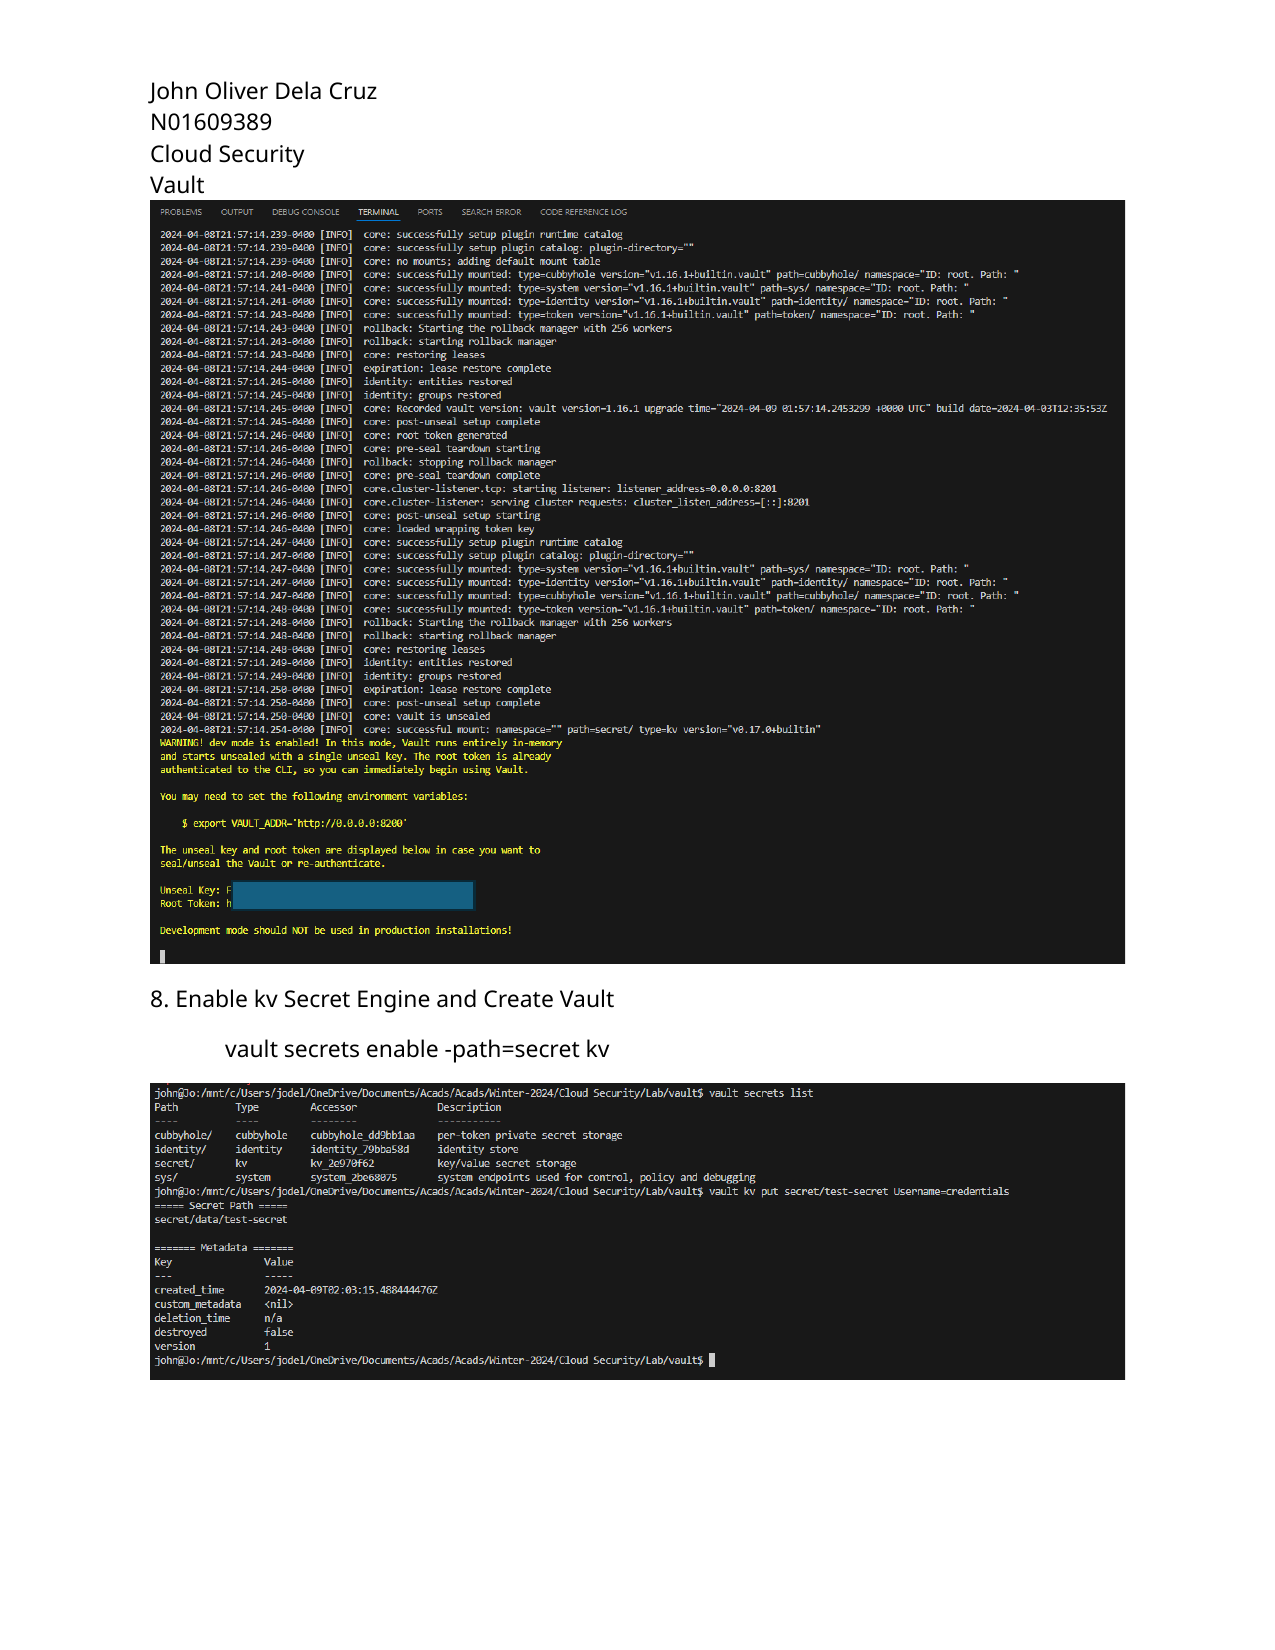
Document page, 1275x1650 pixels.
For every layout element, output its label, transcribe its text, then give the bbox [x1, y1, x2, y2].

text vault secrets enable -path=secret kv [150, 1033, 1125, 1064]
picture [150, 200, 1125, 964]
text 8. Enable kv Secret Engine and Create Vault [150, 983, 1125, 1014]
picture [150, 1083, 1125, 1380]
